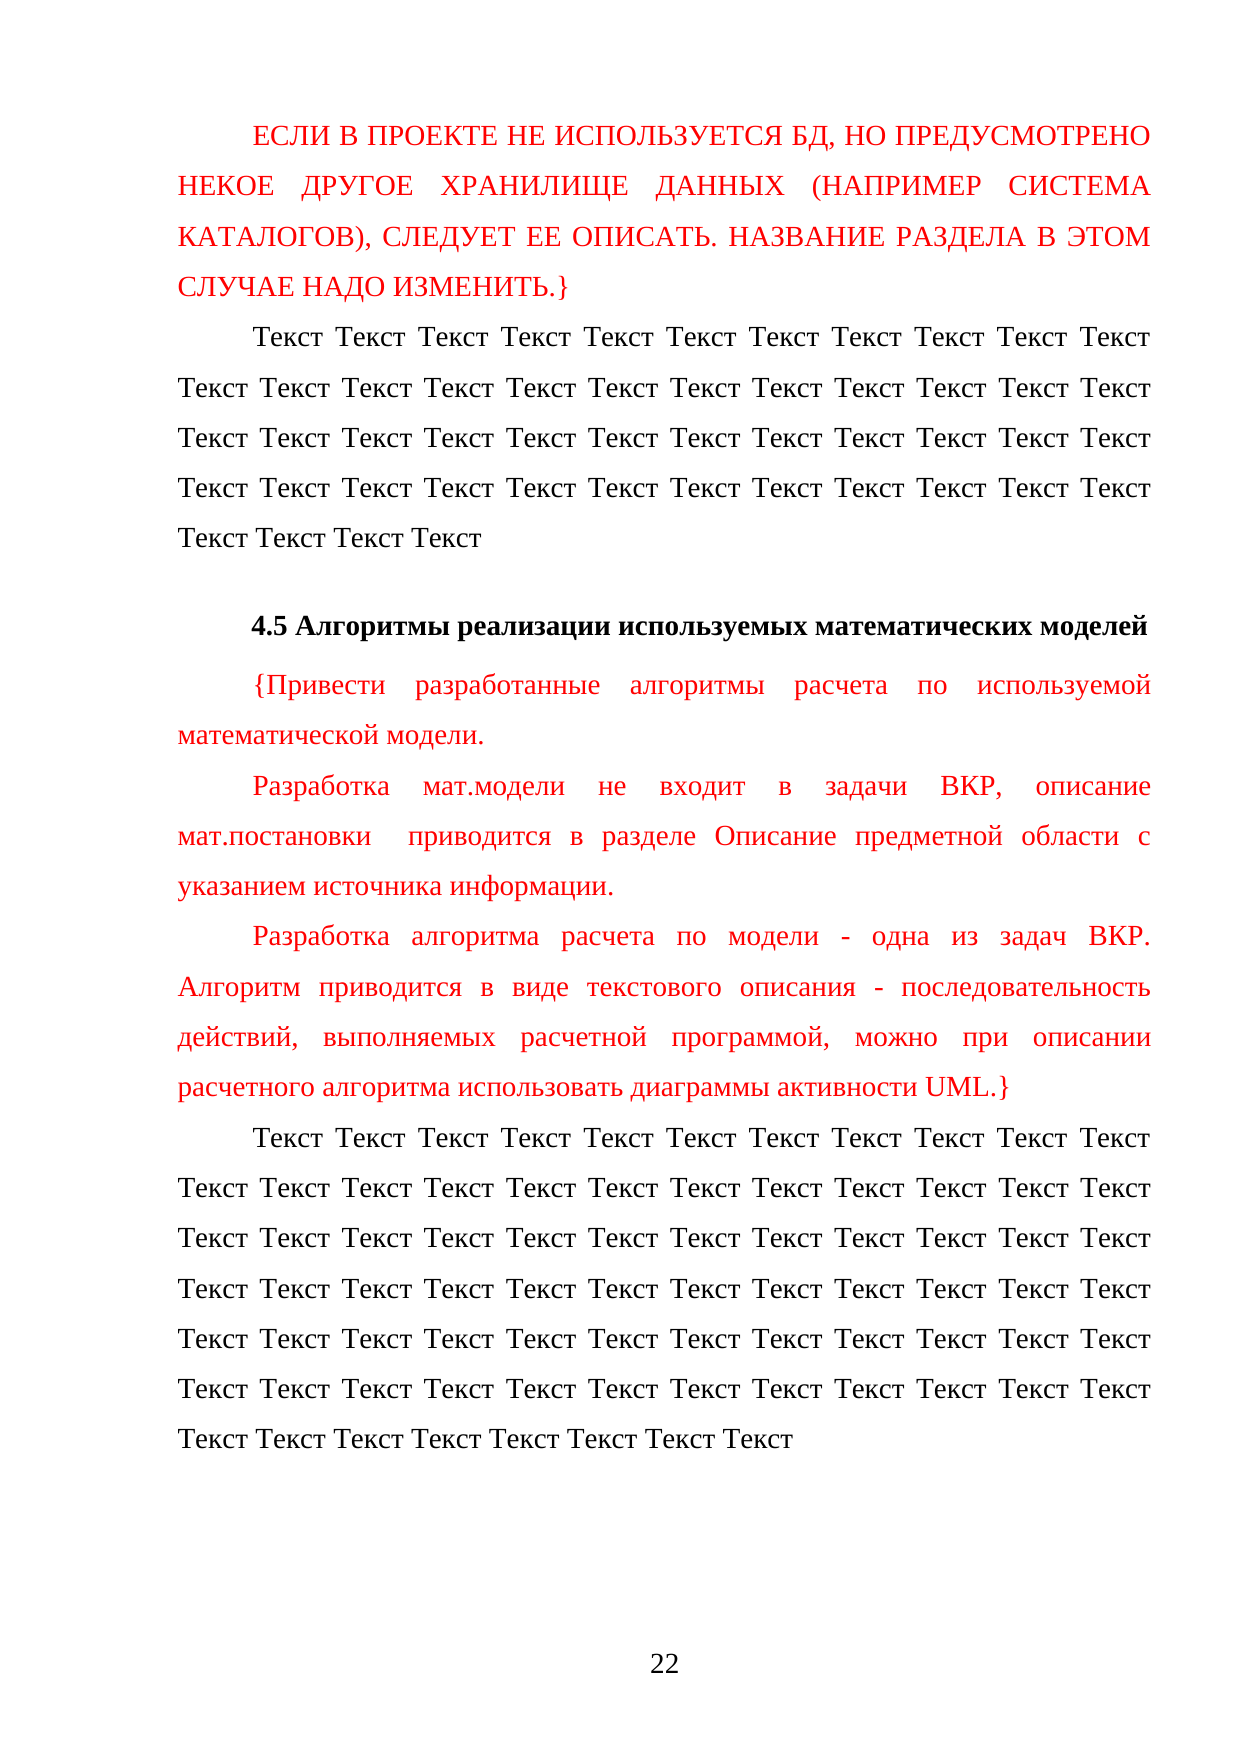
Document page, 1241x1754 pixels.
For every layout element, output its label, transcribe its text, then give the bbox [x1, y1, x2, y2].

text ЕСЛИ В ПРОЕКТЕ НЕ ИСПОЛЬЗУЕТСЯ БД, НО ПРЕДУСМОТРЕНО НЕКОЕ ДРУГОЕ ХРАНИЛИЩЕ ДАННЫХ (НАПРИМЕР СИСТЕМА КАТАЛОГОВ), СЛЕДУЕТ ЕЕ ОПИСАТЬ. НАЗВАНИЕ РАЗДЕЛА В ЭТОМ СЛУЧАЕ НАДО ИЗМЕНИТЬ.} [177, 118, 1152, 303]
text Разработка алгоритма расчета по модели - одна из задач ВКР. Алгоритм приводится в виде текстового описания - последовательность действий, выполняемых расчетной программой, можно при описании расчетного алгоритма использовать диаграммы активности UML.} [177, 918, 1152, 1103]
text Текст Текст Текст Текст Текст Текст Текст Текст Текст Текст Текст Текст Текст Текст Текст Текст Текст Текст Текст Текст Текст Текст Текст Текст Текст Текст Текст Текст Текст Текст Текст Текст Текст Текст Текст Текст Текст Текст Текст Текст Текст Текст Текст Текст Текст Текст Текст Текст Текст Текст Текст [177, 319, 1152, 554]
text Разработка мат.модели не входит в задачи ВКР, описание мат.постановки приводится в разделе Описание предметной области с указанием источника информации. [177, 768, 1152, 902]
text {Привести разработанные алгоритмы расчета по используемой математической модели. [177, 667, 1152, 751]
text Текст Текст Текст Текст Текст Текст Текст Текст Текст Текст Текст Текст Текст Текст Текст Текст Текст Текст Текст Текст Текст Текст Текст Текст Текст Текст Текст Текст Текст Текст Текст Текст Текст Текст Текст Текст Текст Текст Текст Текст Текст Текст Текст Текст Текст Текст Текст Текст Текст Текст Текст Текст Текст Текст Текст Текст Текст Текст Текст Текст Текст Текст Текст Текст Текст Текст Текст Текст Текст Текст Текст Текст Текст Текст Текст Текст Текст Текст Текст [177, 1120, 1152, 1455]
subtitle 4.5 Алгоритмы реализации используемых математических моделей [177, 608, 1152, 642]
